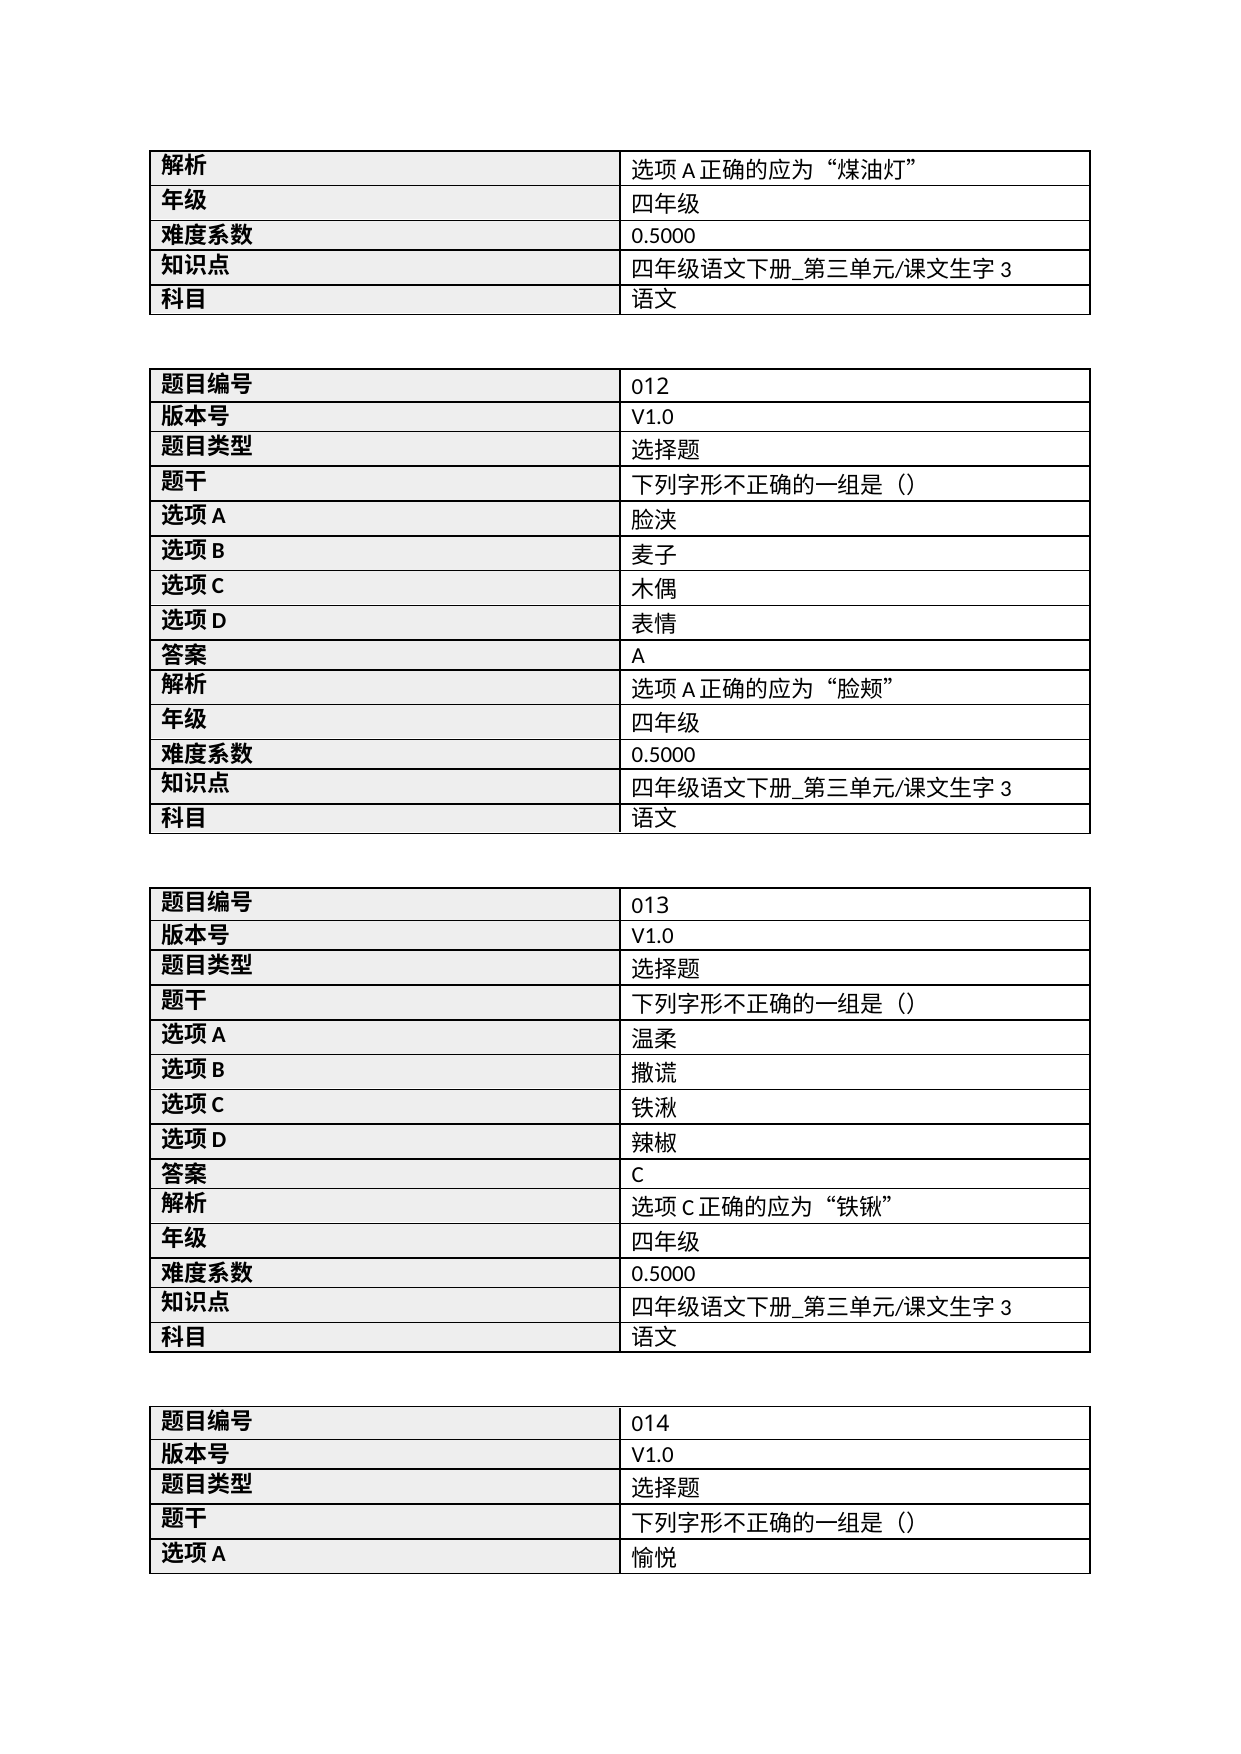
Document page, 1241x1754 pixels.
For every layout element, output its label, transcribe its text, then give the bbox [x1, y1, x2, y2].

table_cell 选择题 [621, 951, 1089, 984]
table_cell 四年级 [621, 705, 1089, 738]
table_cell 选项C [151, 571, 619, 604]
table_cell V1.0 [621, 921, 1089, 949]
table_cell 题目类型 [151, 1470, 619, 1503]
table_cell 解析 [151, 1189, 619, 1222]
table_cell 知识点 [151, 251, 619, 284]
table_cell 答案 [151, 1160, 619, 1188]
table_cell 选项D [151, 606, 619, 639]
table_cell 知识点 [151, 1288, 619, 1322]
table_cell 木偶 [621, 571, 1089, 604]
table_cell 答案 [151, 641, 619, 669]
table_cell 愉悦 [621, 1540, 1089, 1573]
table_cell 四年级语文下册_第三单元/课文生字3 [621, 251, 1089, 284]
table_cell 语文 [621, 805, 1089, 832]
table_cell 选项A [151, 502, 619, 535]
table_cell 题干 [151, 986, 619, 1019]
table_cell 难度系数 [151, 1259, 619, 1287]
table_header 012 [621, 370, 1089, 401]
table_cell 铁湫 [621, 1090, 1089, 1123]
table_cell 选项B [151, 1055, 619, 1088]
table_header 013 [621, 889, 1089, 920]
table_cell 选择题 [621, 1470, 1089, 1503]
table_cell 麦子 [621, 537, 1089, 570]
table_cell 辣椒 [621, 1125, 1089, 1158]
table_cell 年级 [151, 186, 619, 219]
table_cell 选项A正确的应为“脸颊” [621, 671, 1089, 704]
table_cell 知识点 [151, 770, 619, 803]
table_cell 四年级语文下册_第三单元/课文生字3 [621, 1288, 1089, 1322]
table_cell 题干 [151, 467, 619, 500]
table_cell A [621, 641, 1089, 669]
table_cell 下列字形不正确的一组是（） [621, 986, 1089, 1019]
table_cell 四年级 [621, 186, 1089, 219]
table_cell 科目 [151, 805, 619, 832]
table_cell 选择题 [621, 432, 1089, 465]
table_cell C [621, 1160, 1089, 1188]
table_cell 温柔 [621, 1021, 1089, 1054]
table_cell 解析 [151, 671, 619, 704]
table_cell 撒谎 [621, 1055, 1089, 1088]
table_cell 难度系数 [151, 221, 619, 249]
table_cell 选项A [151, 1021, 619, 1054]
table_header 014 [621, 1407, 1089, 1439]
table_cell 版本号 [151, 1440, 619, 1468]
table_cell 版本号 [151, 921, 619, 949]
table_cell 选项D [151, 1125, 619, 1158]
table_cell 0.5000 [621, 221, 1089, 249]
table_cell 0.5000 [621, 740, 1089, 768]
table_cell 题干 [151, 1505, 619, 1538]
table_cell 下列字形不正确的一组是（） [621, 467, 1089, 500]
table_header 题目编号 [151, 370, 619, 401]
table_cell 选项C [151, 1090, 619, 1123]
table_cell 科目 [151, 286, 619, 313]
table_cell 解析 [151, 152, 619, 185]
table_cell V1.0 [621, 1440, 1089, 1468]
table_cell 语文 [621, 286, 1089, 313]
table_header 题目编号 [151, 889, 619, 920]
table_cell 0.5000 [621, 1259, 1089, 1287]
table_cell 难度系数 [151, 740, 619, 768]
table_header 题目编号 [151, 1407, 620, 1439]
table_cell 选项A [151, 1540, 619, 1573]
table_cell 科目 [151, 1323, 619, 1351]
table_cell 表情 [621, 606, 1089, 639]
table_cell V1.0 [621, 403, 1089, 431]
table_cell 下列字形不正确的一组是（） [621, 1505, 1089, 1538]
table_cell 语文 [621, 1323, 1089, 1351]
table_cell 选项B [151, 537, 619, 570]
table_cell 脸浃 [621, 502, 1089, 535]
table_cell 四年级语文下册_第三单元/课文生字3 [621, 770, 1089, 803]
table_cell 选项C正确的应为“铁锹” [621, 1189, 1089, 1222]
table_cell 年级 [151, 1224, 619, 1257]
table_cell 四年级 [621, 1224, 1089, 1257]
table_cell 年级 [151, 705, 619, 738]
table_cell 选项A正确的应为“煤油灯” [621, 152, 1089, 185]
table_cell 题目类型 [151, 951, 619, 984]
table_cell 版本号 [151, 403, 619, 431]
table_cell 题目类型 [151, 432, 619, 465]
